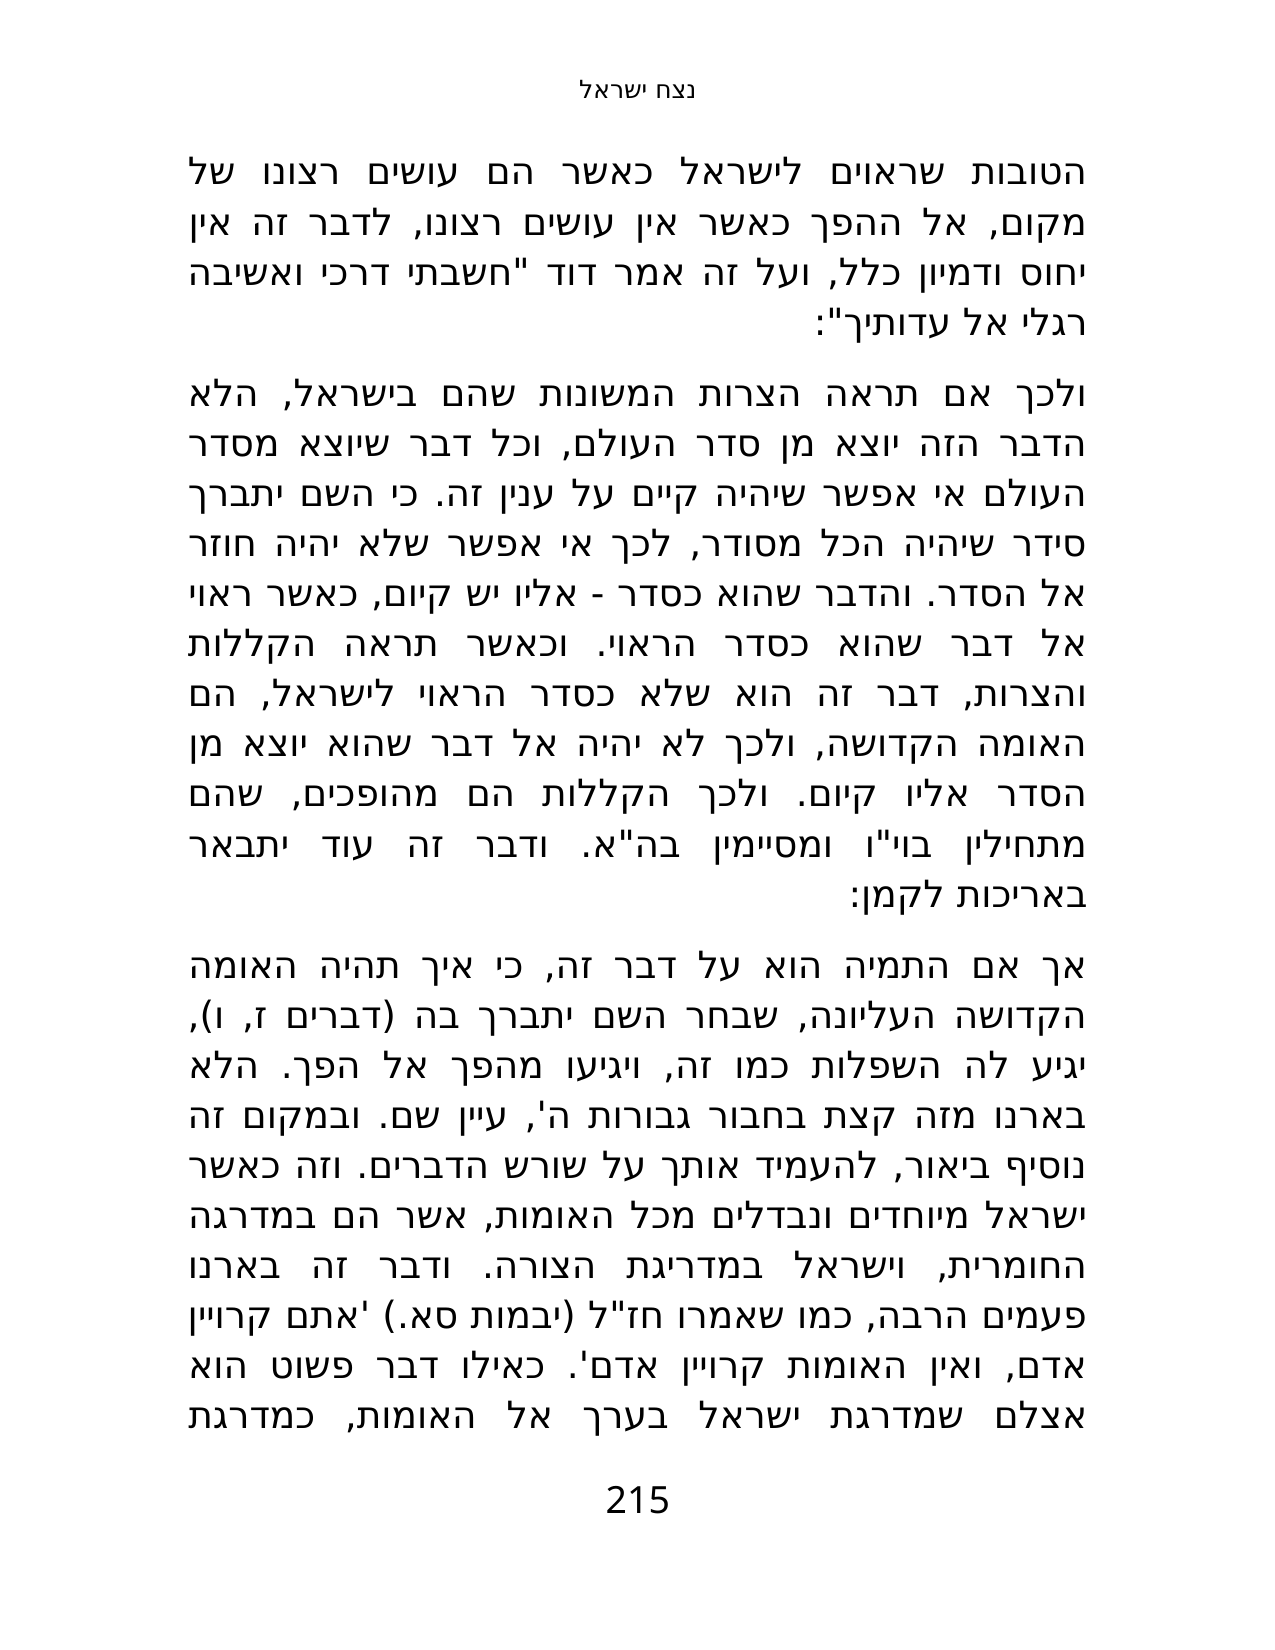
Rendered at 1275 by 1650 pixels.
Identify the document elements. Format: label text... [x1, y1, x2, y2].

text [187, 943, 1087, 1438]
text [187, 150, 1087, 344]
text ולכך אם תראה הצרות המשונות שהם בישראל, הלא הדבר הזה יוצא מן סדר העולם, וכל דבר שיוצא מסדר העולם אי אפשר שיהיה קיים על ענין זה. כי השם יתברך סידר שיהיה הכל מסודר, לכך אי אפשר שלא יהיה חוזר אל הסדר. והדבר שהוא כסדר - אליו יש קיום, כאשר ראוי אל דבר שהוא כסדר הראוי. וכאשר תראה הקללות והצרות, דבר זה הוא שלא כסדר הראוי לישראל, הם האומה הקדושה, ולכך לא יהיה אל דבר שהוא יוצא מן הסדר אליו קיום. ולכך הקללות הם מהופכים, שהם מתחילין בוי"ו ומסיימין בה"א. ודבר זה עוד יתבאר באריכות לקמן: [187, 371, 1087, 916]
